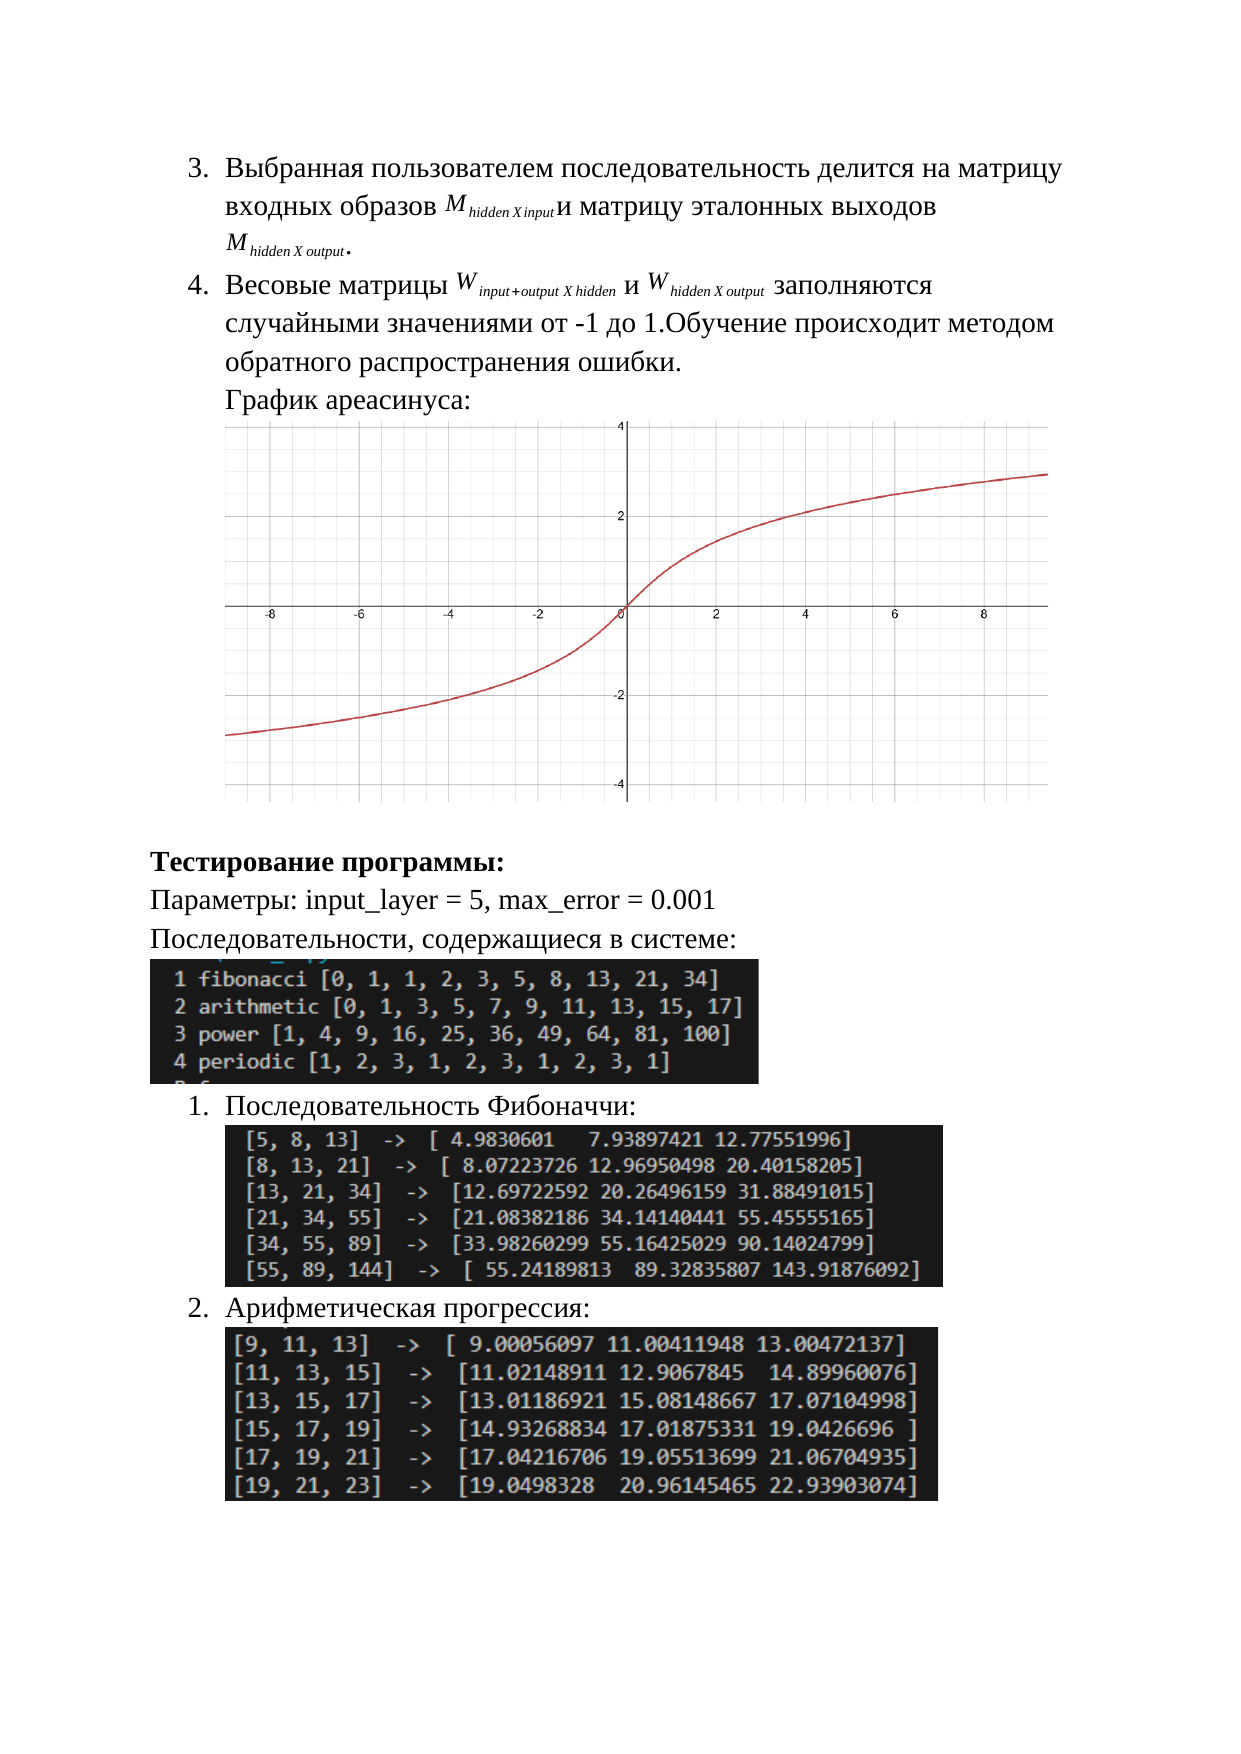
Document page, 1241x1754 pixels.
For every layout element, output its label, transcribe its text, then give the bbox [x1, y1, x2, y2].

picture [225, 1125, 943, 1287]
picture [150, 959, 759, 1084]
text Последовательности, содержащиеся в системе: [150, 921, 1090, 954]
picture [225, 421, 1049, 802]
picture [225, 1327, 939, 1501]
list Весовые матрицы и заполняются случайными значениями от -1 до 1.Обучение происходит методом обратного распространения ошибки. [187, 267, 1090, 377]
list Выбранная пользователем последовательность делится на матрицу входных образов и матрицу эталонных выходов [187, 150, 1090, 222]
text Тестирование программы: [150, 844, 1090, 877]
text Параметры: input_layer = 5, max_error = 0.001 [150, 882, 1090, 916]
text График ареасинуса: [225, 382, 1090, 416]
text . [225, 227, 1090, 262]
